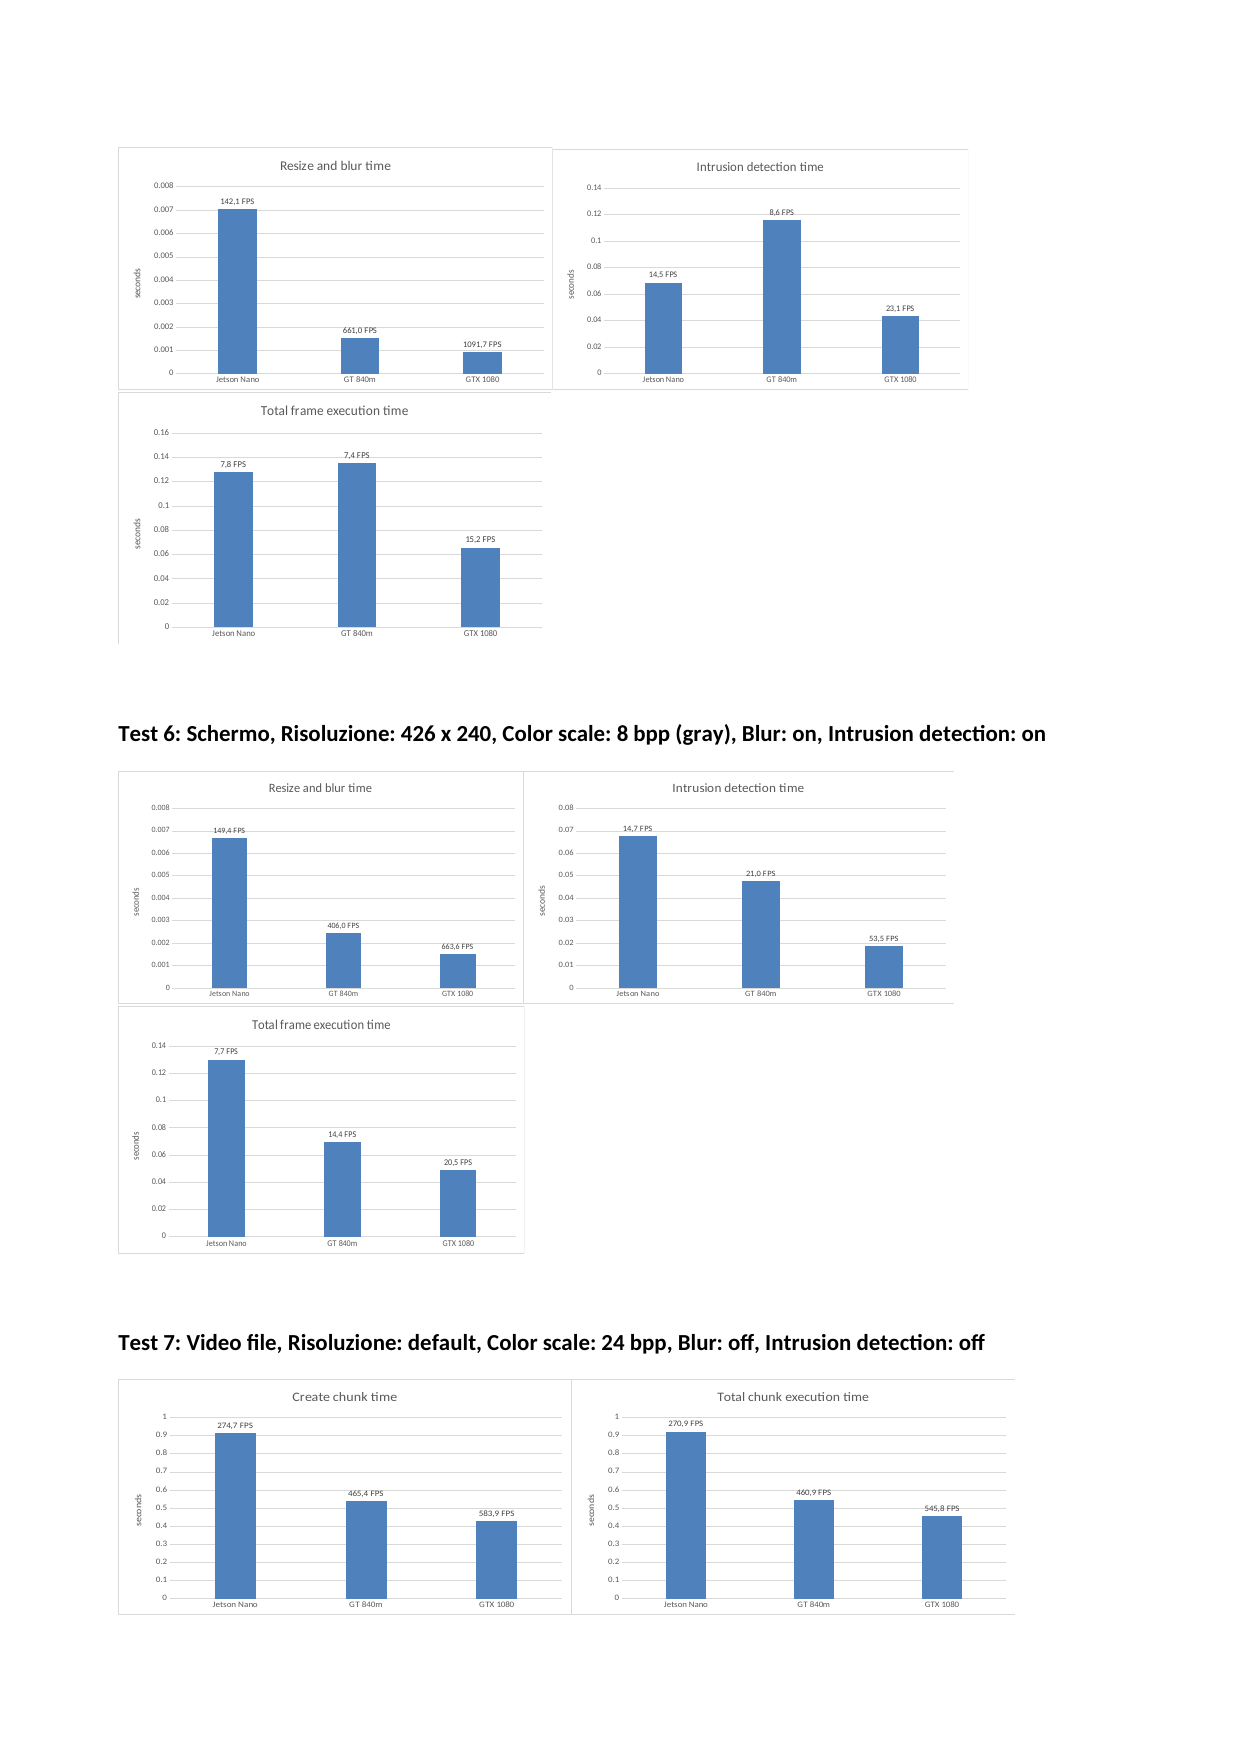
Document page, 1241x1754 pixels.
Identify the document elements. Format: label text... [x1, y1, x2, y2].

text Test 6: Schermo, Risoluzione: 426 x 240, Color scale: 8 bpp (gray), Blur: on, Intrusion detection: on [118, 719, 1122, 747]
text Test 7: Video file, Risoluzione: default, Color scale: 24 bpp, Blur: off, Intrusion detection: off [118, 1328, 1122, 1356]
